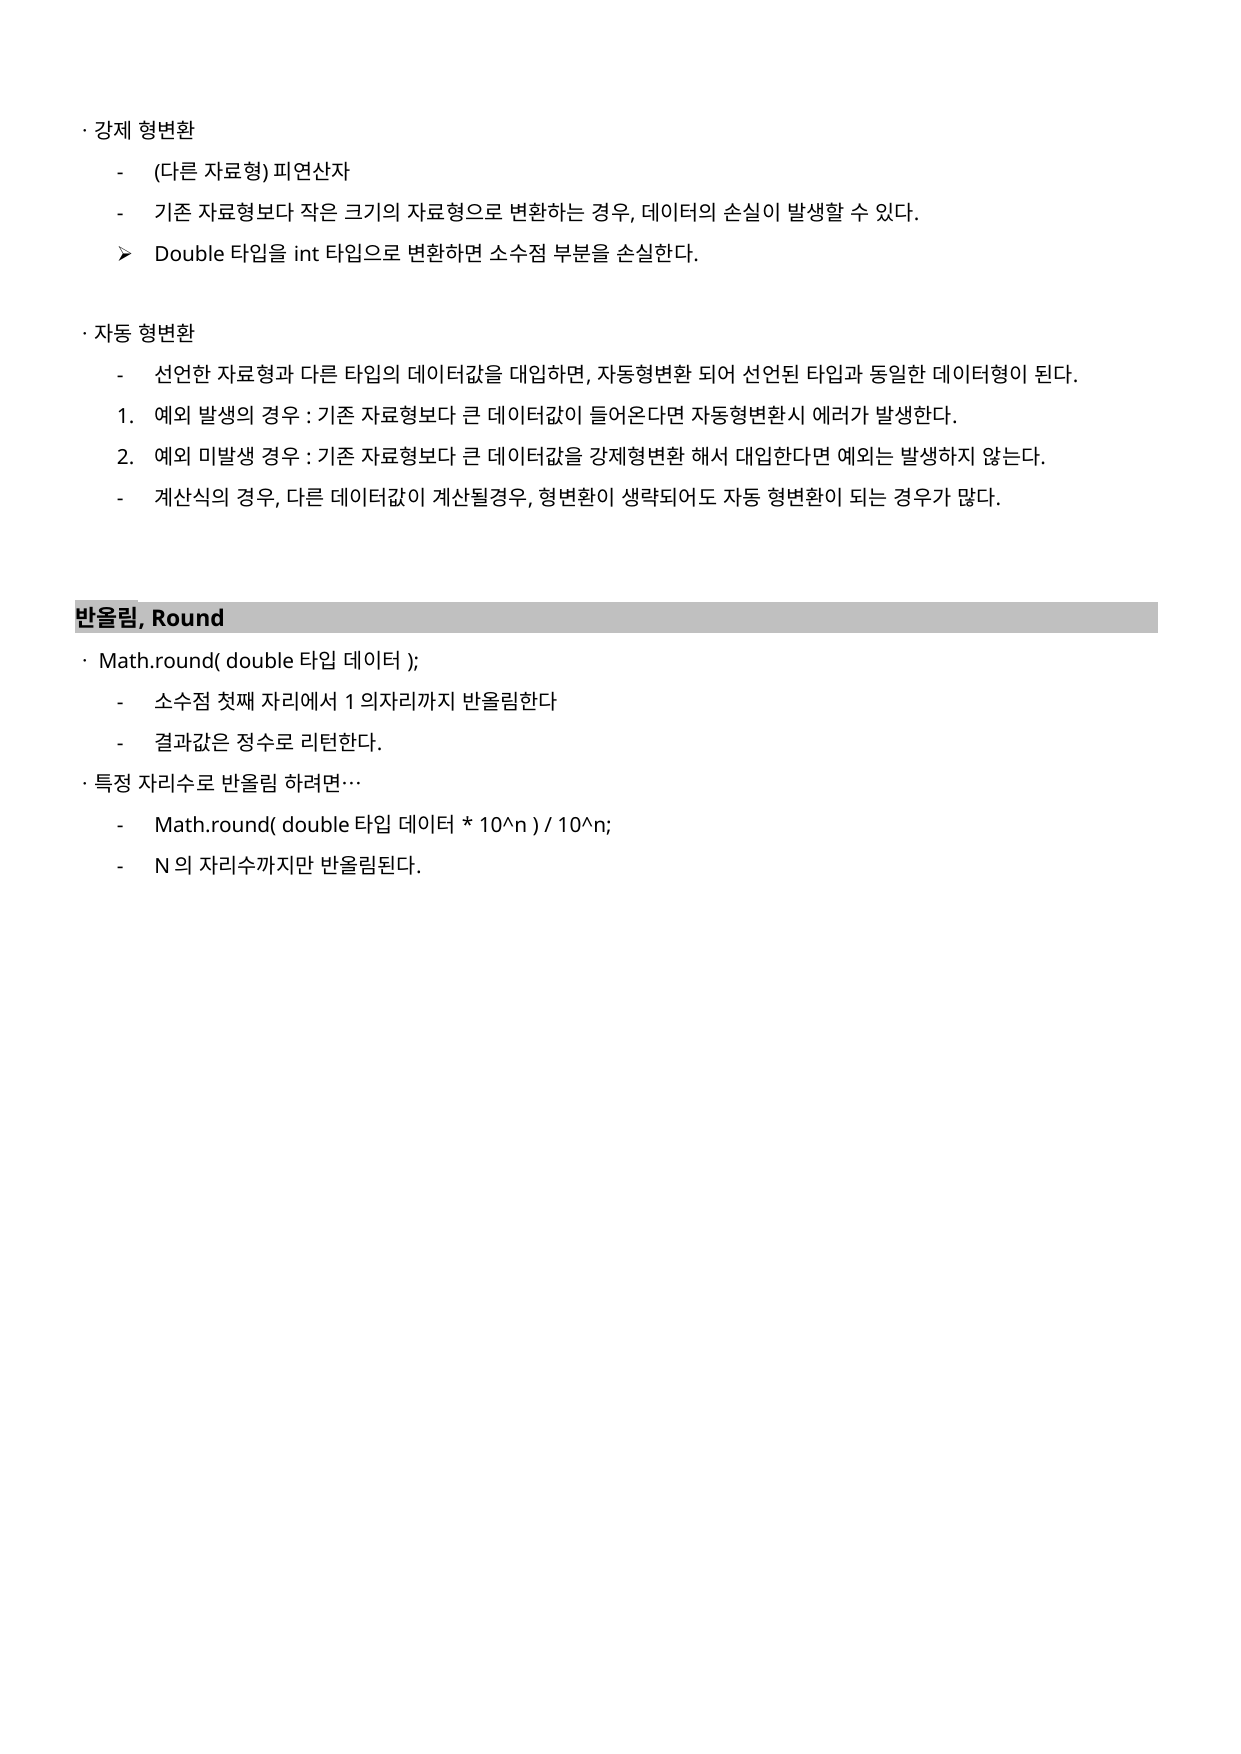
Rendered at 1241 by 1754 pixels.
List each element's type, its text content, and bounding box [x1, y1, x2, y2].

text ㆍ강제 형변환 [75, 114, 1165, 144]
text ㆍMath.round( double 타입 데이터 ); [75, 644, 1165, 674]
list 예외 미발생 경우 : 기존 자료형보다 큰 데이터값을 강제형변환 해서 대입한다면 예외는 발생하지 않는다. [117, 440, 1165, 470]
list Math.round( double타입 데이터 * 10^n ) / 10^n; [117, 808, 1165, 839]
list 기존 자료형보다 작은 크기의 자료형으로 변환하는 경우, 데이터의 손실이 발생할 수 있다. [117, 196, 1165, 226]
list N의 자리수까지만 반올림된다. [117, 849, 1165, 880]
text ㆍ자동 형변환 [75, 317, 1165, 347]
text 반올림, Round [138, 600, 1165, 633]
text ㆍ특정 자리수로 반올림 하려면… [75, 767, 1165, 798]
list Double 타입을 int 타입으로 변환하면 소수점 부분을 손실한다. [117, 237, 1165, 267]
list 예외 발생의 경우 : 기존 자료형보다 큰 데이터값이 들어온다면 자동형변환시 에러가 발생한다. [117, 399, 1165, 429]
list 계산식의 경우, 다른 데이터값이 계산될경우, 형변환이 생략되어도 자동 형변환이 되는 경우가 많다. [117, 481, 1165, 511]
list 소수점 첫째 자리에서 1의자리까지 반올림한다 [117, 685, 1165, 716]
list 선언한 자료형과 다른 타입의 데이터값을 대입하면, 자동형변환 되어 선언된 타입과 동일한 데이터형이 된다. [117, 358, 1165, 388]
list 결과값은 정수로 리턴한다. [117, 726, 1165, 757]
list (다른 자료형) 피연산자 [117, 155, 1165, 185]
